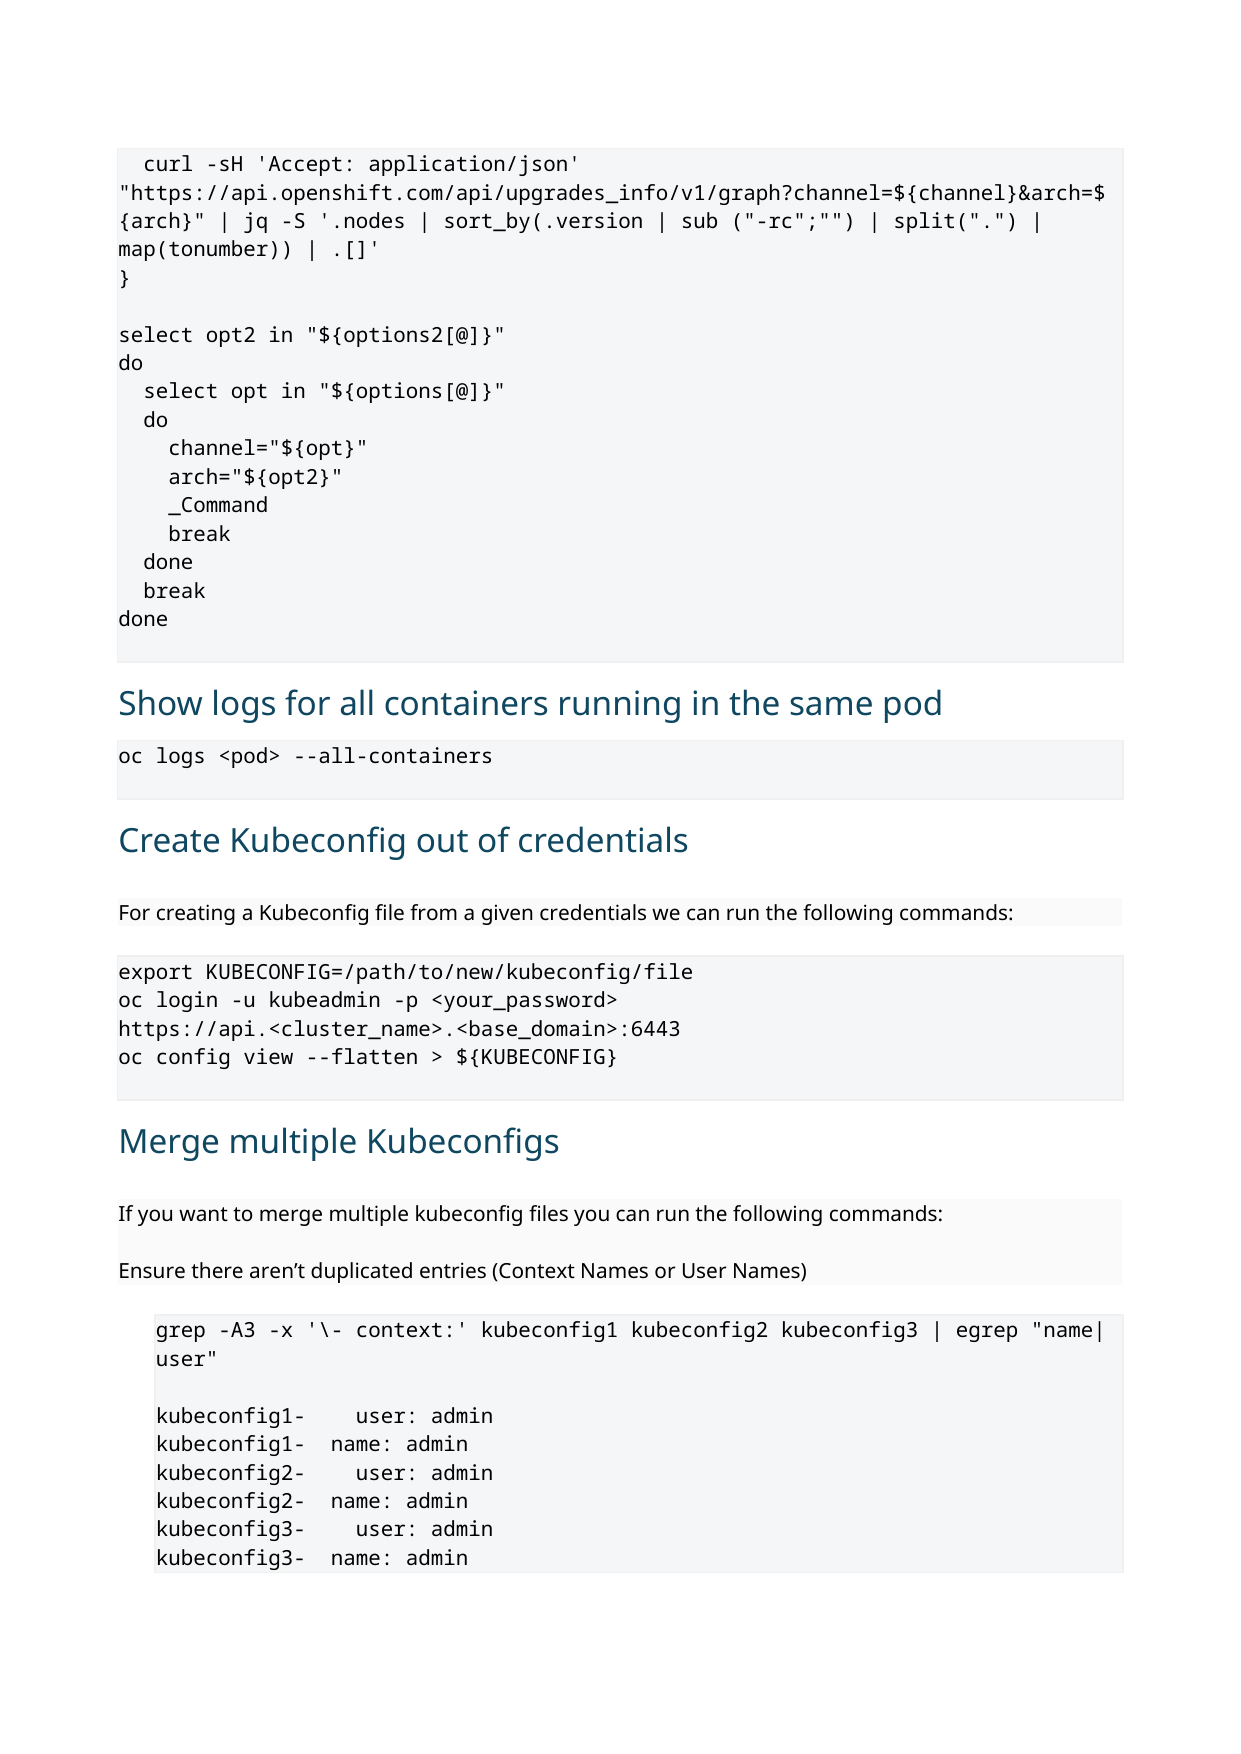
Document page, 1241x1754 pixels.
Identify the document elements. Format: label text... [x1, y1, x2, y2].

text select opt2 in "${options2[@]}" [118, 320, 1122, 348]
text oc login -u kubeadmin -p <your_password> https://api.<cluster_name>.<base_domain>:6443 [118, 985, 1122, 1042]
text curl -sH 'Accept: application/json' "https://api.openshift.com/api/upgrades_info/v1/graph?channel=${channel}&arch=${arch}" | jq -S '.nodes | sort_by(.version | sub ("-rc";"") | split(".") | map(tonumber)) | .[]' [118, 149, 1122, 263]
text arch="${opt2}" [118, 462, 1122, 490]
text kubeconfig1- name: admin [156, 1428, 1122, 1456]
text select opt in "${options[@]}" [118, 377, 1122, 405]
text For creating a Kubeconfig file from a given credentials we can run the following commands: [118, 898, 1122, 926]
text do [118, 348, 1122, 377]
text kubeconfig3- user: admin [156, 1513, 1122, 1541]
text _Command [118, 490, 1122, 519]
subtitle Show logs for all containers running in the same pod [118, 679, 1122, 725]
text export KUBECONFIG=/path/to/new/kubeconfig/file [118, 957, 1122, 985]
text done [118, 604, 1122, 631]
text } [118, 263, 1122, 291]
subtitle Create Kubeconfig out of credentials [118, 816, 1122, 862]
text break [118, 519, 1122, 547]
text kubeconfig2- user: admin [156, 1456, 1122, 1484]
text Ensure there aren’t duplicated entries (Context Names or User Names) [118, 1256, 1122, 1285]
text If you want to merge multiple kubeconfig files you can run the following commands: [118, 1199, 1122, 1227]
text break [118, 576, 1122, 604]
text kubeconfig1- user: admin [156, 1399, 1122, 1428]
text done [118, 547, 1122, 576]
text oc config view --flatten > ${KUBECONFIG} [118, 1042, 1122, 1069]
text kubeconfig2- name: admin [156, 1484, 1122, 1513]
text do [118, 405, 1122, 433]
text kubeconfig3- name: admin [156, 1541, 1122, 1572]
subtitle Merge multiple Kubeconfigs [118, 1117, 1122, 1163]
text channel="${opt}" [118, 433, 1122, 462]
text oc logs <pod> --all-containers [118, 741, 1122, 768]
text grep -A3 -x '\- context:' kubeconfig1 kubeconfig2 kubeconfig3 | egrep "name|user" [156, 1316, 1122, 1371]
